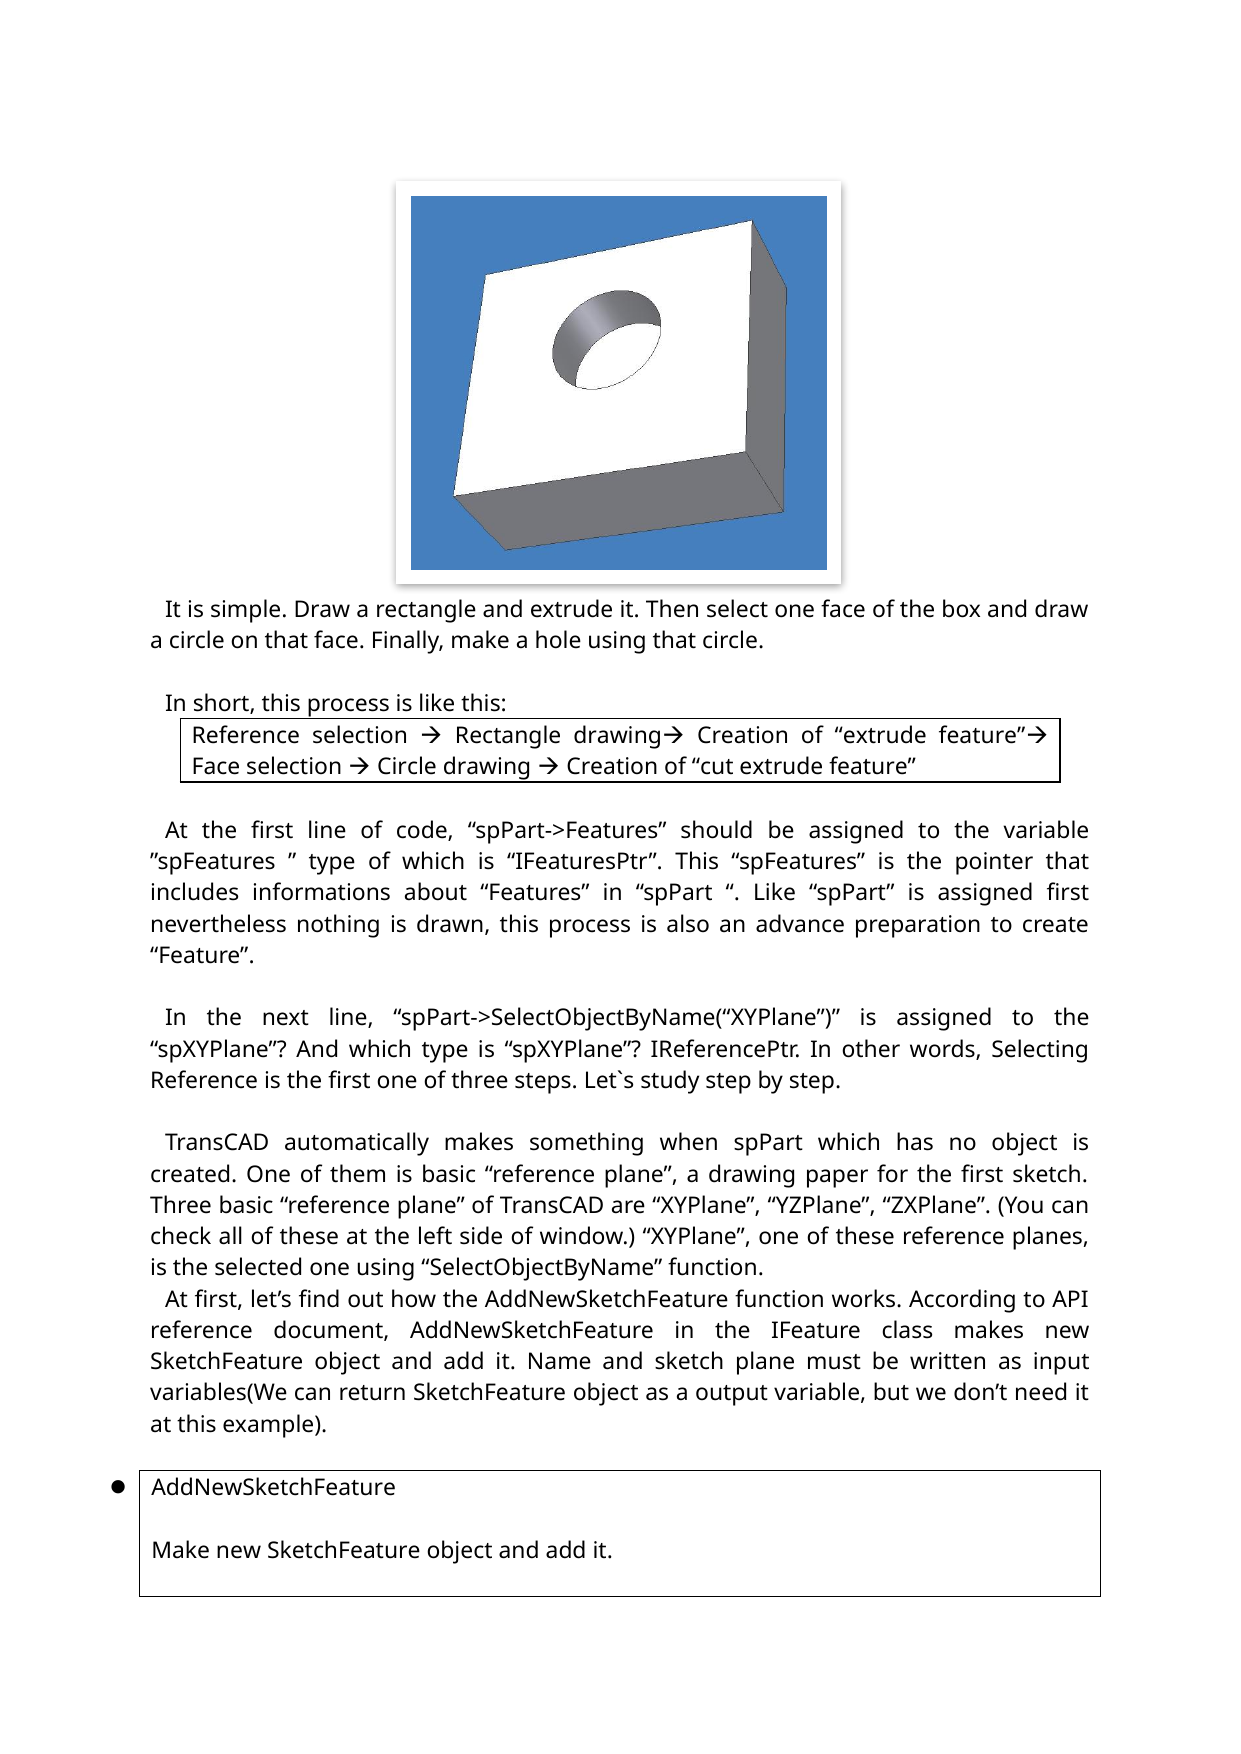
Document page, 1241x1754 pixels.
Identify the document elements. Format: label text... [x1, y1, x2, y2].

text At first, let’s find out how the AddNewSketchFeature function works. According to API reference document, AddNewSketchFeature in the IFeature class makes new SketchFeature object and add it. Name and sketch plane must be written as input variables(We can return SketchFeature object as a output variable, but we don’t need it at this example). [150, 1282, 1090, 1439]
text In short, this process is like this: [150, 687, 1090, 718]
text TransCAD automatically makes something when spPart which has no object is created. One of them is basic “reference plane”, a drawing paper for the first sketch. Three basic “reference plane” of TransCAD are “XYPlane”, “YZPlane”, “ZXPlane”. (You can check all of these at the left side of window.) “XYPlane”, one of these reference planes, is the selected one using “SelectObjectByName” function. [150, 1126, 1090, 1282]
text In the next line, “spPart->SelectObjectByName(“XYPlane”)” is assigned to the “spXYPlane”? And which type is “spXYPlane”? IReferencePtr. In other words, Selecting Reference is the first one of three steps. Let`s study step by step. [150, 1001, 1090, 1095]
picture [411, 196, 827, 570]
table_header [140, 1471, 1100, 1596]
table_header Reference selection Rectangle drawing Creation of “extrude feature” Face selection Circle drawing Creation of “cut extrude feature” [181, 719, 1059, 781]
text At the first line of code, “spPart->Features” should be assigned to the variable ”spFeatures ” type of which is “IFeaturesPtr”. This “spFeatures” is the pointer that includes informations about “Features” in “spPart “. Like “spPart” is assigned first nevertheless nothing is drawn, this process is also an advance preparation to create “Feature”. [150, 814, 1090, 970]
text It is simple. Draw a rectangle and extrude it. Then select one face of the box and draw a circle on that face. Finally, make a hole using that circle. [150, 593, 1090, 655]
